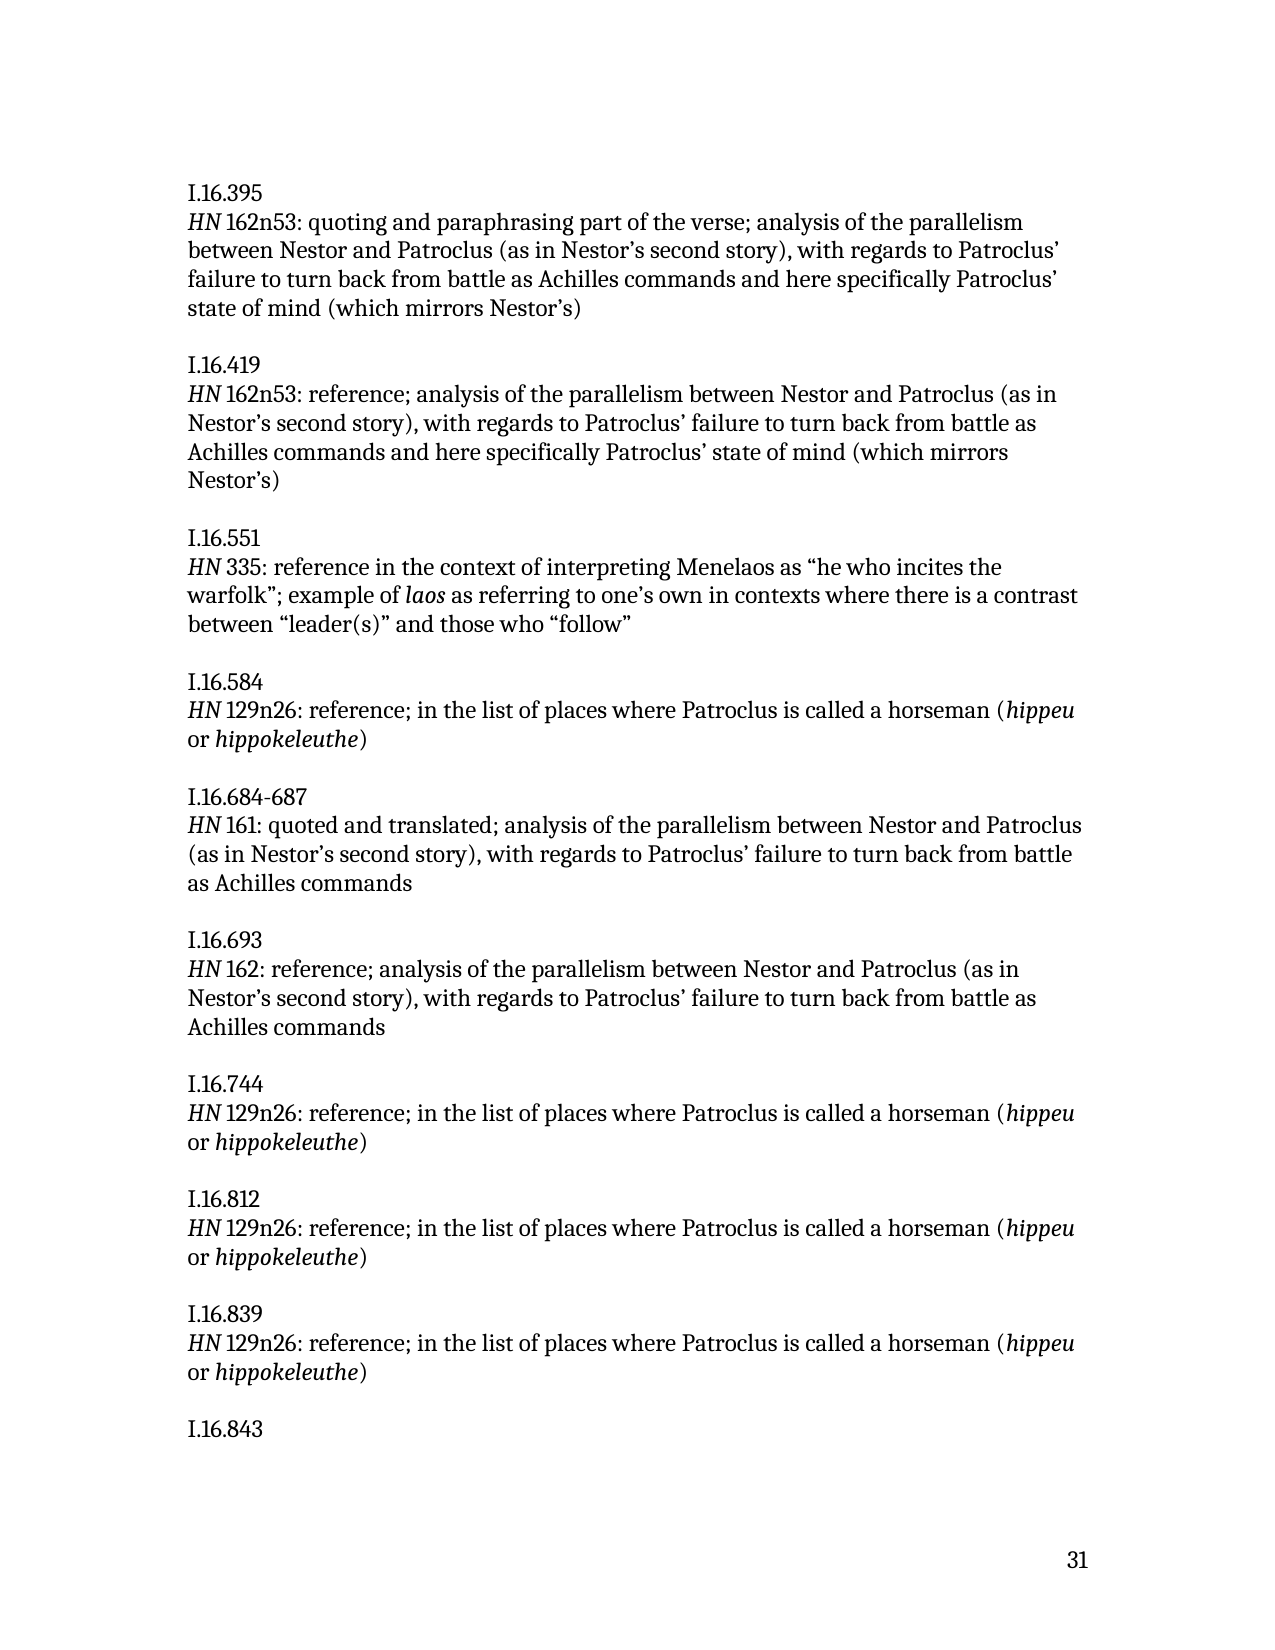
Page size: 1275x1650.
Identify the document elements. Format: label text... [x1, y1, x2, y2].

text I.16.812 [187, 1185, 1087, 1214]
text I.16.584 [187, 667, 1087, 696]
text HN 335: reference in the context of interpreting Menelaos as “he who incites the warfolk”; example of laos as referring to one’s own in contexts where there is a contrast between “leader(s)” and those who “follow” [187, 552, 1087, 639]
text I.16.843 [187, 1415, 1087, 1444]
text HN 162: reference; analysis of the parallelism between Nestor and Patroclus (as in Nestor’s second story), with regards to Patroclus’ failure to turn back from battle as Achilles commands [187, 955, 1087, 1041]
text HN 129n26: reference; in the list of places where Patroclus is called a horseman (hippeu or hippokeleuthe) [187, 1099, 1087, 1156]
text I.16.551 [187, 524, 1087, 552]
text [187, 1214, 1087, 1271]
text HN 162n53: quoting and paraphrasing part of the verse; analysis of the parallelism between Nestor and Patroclus (as in Nestor’s second story), with regards to Patroclus’ failure to turn back from battle as Achilles commands and here specifically Patroclus’ state of mind (which mirrors Nestor’s) [187, 207, 1087, 322]
text I.16.684-687 [187, 782, 1087, 811]
text HN 129n26: reference; in the list of places where Patroclus is called a horseman (hippeu or hippokeleuthe) [187, 696, 1087, 754]
text HN 161: quoted and translated; analysis of the parallelism between Nestor and Patroclus (as in Nestor’s second story), with regards to Patroclus’ failure to turn back from battle as Achilles commands [187, 811, 1087, 897]
text I.16.744 [187, 1070, 1087, 1099]
text HN 162n53: reference; analysis of the parallelism between Nestor and Patroclus (as in Nestor’s second story), with regards to Patroclus’ failure to turn back from battle as Achilles commands and here specifically Patroclus’ state of mind (which mirrors Nestor’s) [187, 380, 1087, 495]
text I.16.419 [187, 351, 1087, 380]
text I.16.395 [187, 179, 1087, 207]
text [187, 1329, 1087, 1386]
text I.16.839 [187, 1300, 1087, 1329]
text I.16.693 [187, 926, 1087, 955]
